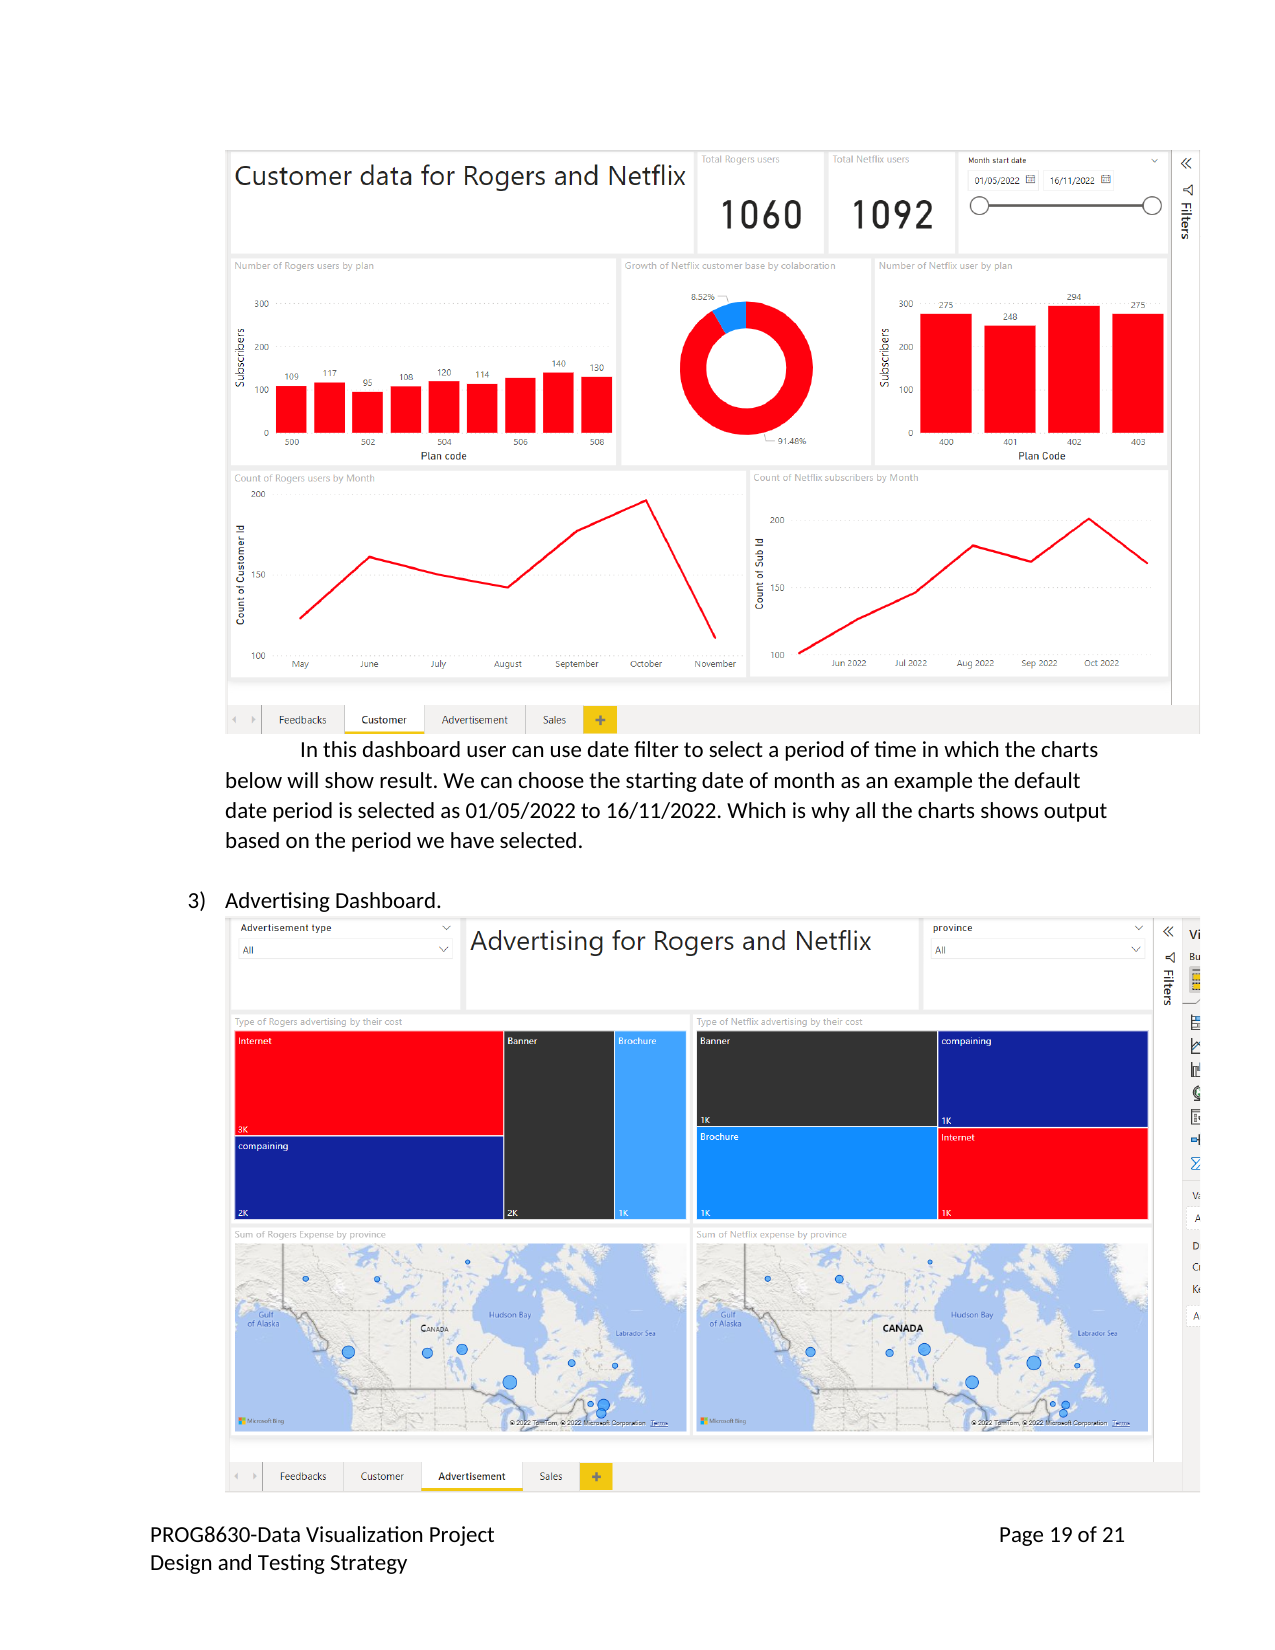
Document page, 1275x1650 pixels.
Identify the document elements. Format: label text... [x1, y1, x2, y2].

picture [225, 916, 1200, 1493]
list Advertising Dashboard. [187, 887, 1125, 915]
list In this dashboard user can use date filter to select a period of time in which the charts below will show result. We can choose the starting date of month as an example the default date period is selected as 01/05/2022 to 16/11/2022. Which is why all the charts shows output based on the period we have selected. [225, 736, 1125, 854]
picture [225, 150, 1200, 734]
